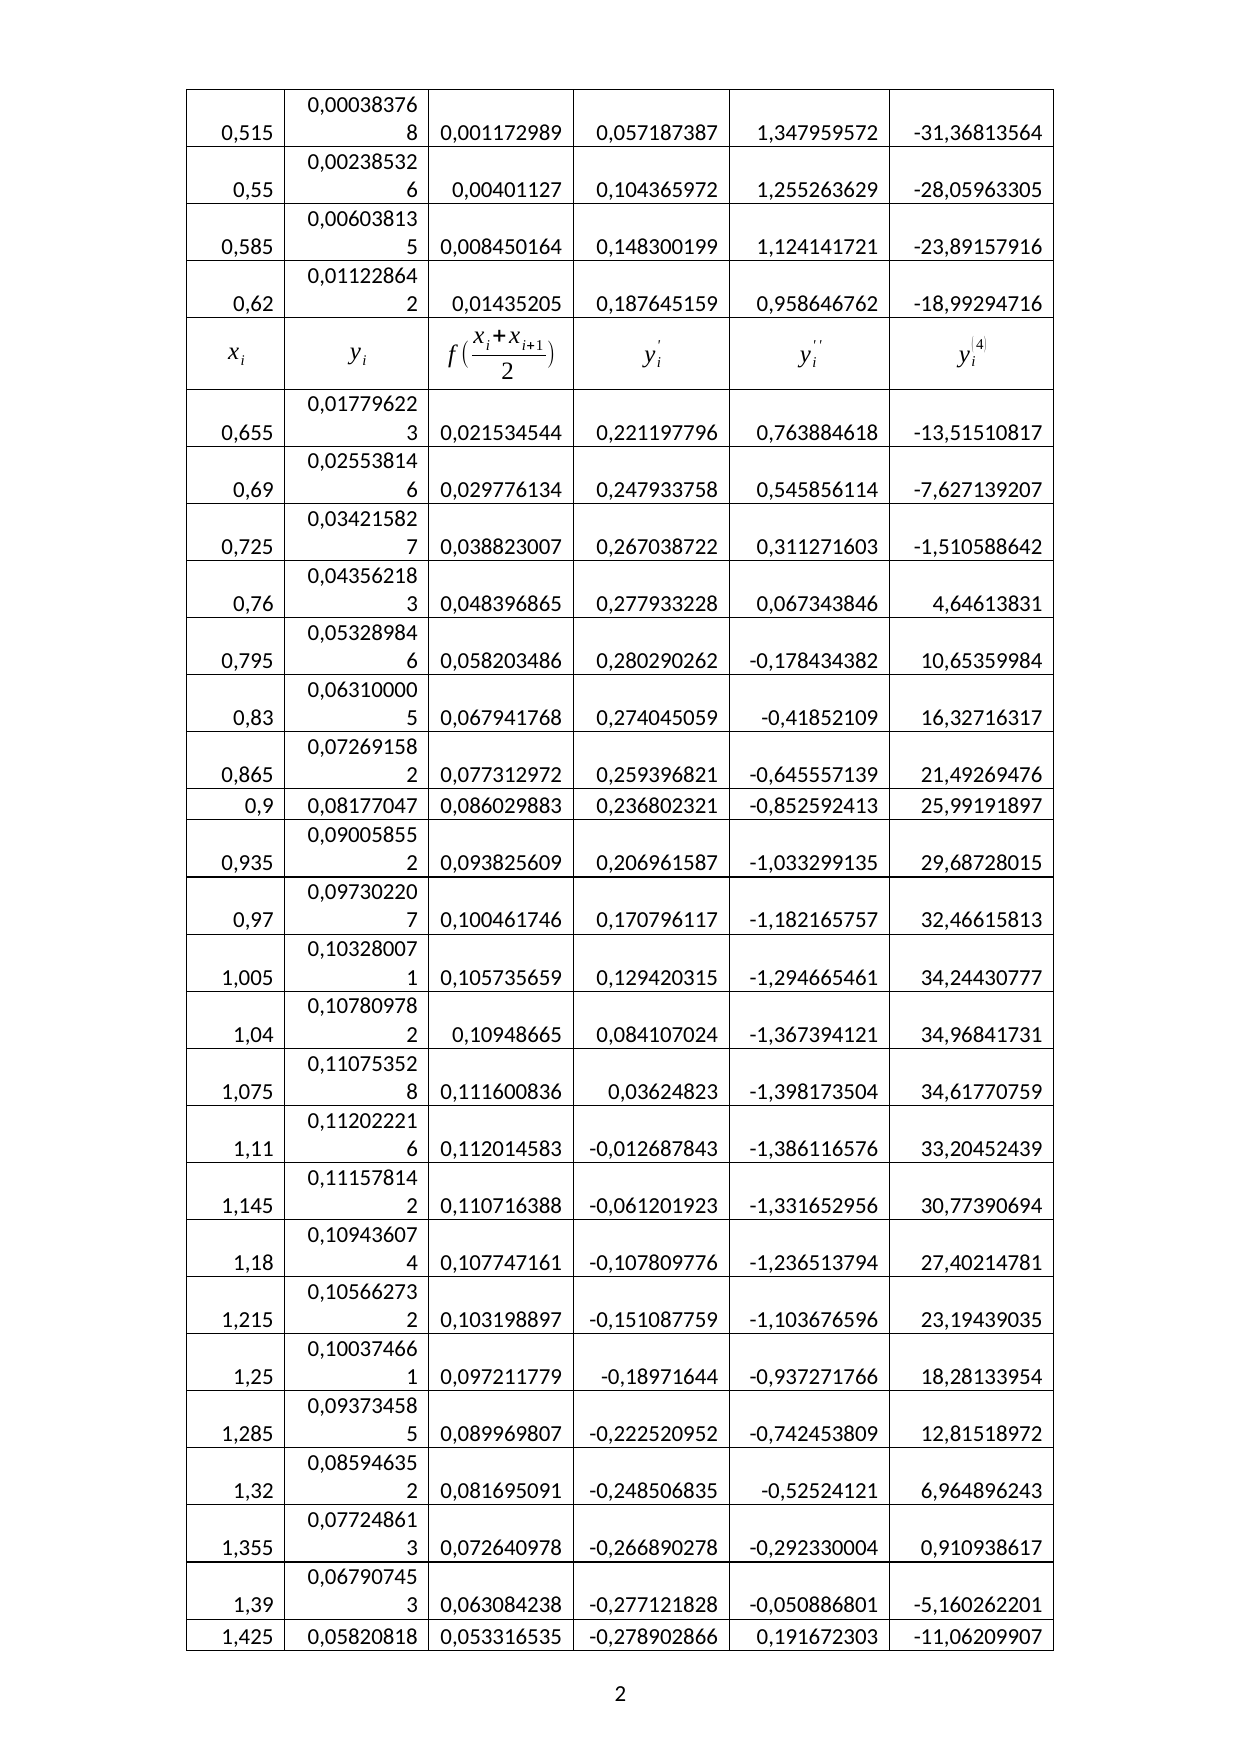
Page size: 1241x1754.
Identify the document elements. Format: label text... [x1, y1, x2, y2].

table_cell 34,96841731 [890, 992, 1053, 1048]
table_cell -1,510588642 [890, 504, 1053, 560]
table_cell 0,9 [187, 789, 284, 819]
table_cell 0,029776134 [429, 447, 573, 503]
table_cell -0,278902866 [574, 1620, 729, 1650]
table_cell 0,001172989 [429, 90, 573, 146]
table_cell 0,048396865 [429, 561, 573, 617]
table_cell -5,160262201 [890, 1563, 1053, 1618]
table_cell 32,46615813 [890, 878, 1053, 933]
table_cell -0,248506835 [574, 1448, 729, 1504]
table_cell 0,545856114 [730, 447, 889, 503]
table_cell -0,852592413 [730, 789, 889, 819]
table_cell 0,067907453 [285, 1563, 428, 1618]
table_cell 0,107809782 [285, 992, 428, 1048]
table_cell -0,645557139 [730, 732, 889, 788]
table_cell 0,089969807 [429, 1391, 573, 1447]
table_cell -0,107809776 [574, 1220, 729, 1276]
table_cell 0,259396821 [574, 732, 729, 788]
table_cell -1,386116576 [730, 1106, 889, 1162]
table_cell 0,267038722 [574, 504, 729, 560]
table_cell -0,178434382 [730, 618, 889, 674]
table_cell 1,124141721 [730, 204, 889, 260]
table_cell -0,52524121 [730, 1448, 889, 1504]
table_cell 1,25 [187, 1334, 284, 1390]
table_cell -1,398173504 [730, 1049, 889, 1105]
table_cell -0,41852109 [730, 675, 889, 731]
table_cell 0,725 [187, 504, 284, 560]
table_cell 0,10948665 [429, 992, 573, 1048]
table_cell -11,06209907 [890, 1620, 1053, 1650]
table_cell 0,063100005 [285, 675, 428, 731]
table_cell 0,03624823 [574, 1049, 729, 1105]
table_cell 0,280290262 [574, 618, 729, 674]
table_cell 1,255263629 [730, 147, 889, 203]
table_cell 0,655 [187, 390, 284, 446]
table_cell -0,266890278 [574, 1505, 729, 1561]
table_cell 0,129420315 [574, 935, 729, 991]
table_cell 0,053316535 [429, 1620, 573, 1650]
table_cell 0,103198897 [429, 1277, 573, 1333]
table_cell 0,063084238 [429, 1563, 573, 1618]
table_cell -0,222520952 [574, 1391, 729, 1447]
table_cell 0,206961587 [574, 820, 729, 876]
table_cell 0,935 [187, 820, 284, 876]
table_cell 0,090058552 [285, 820, 428, 876]
table_cell 0,763884618 [730, 390, 889, 446]
table_cell 1,347959572 [730, 90, 889, 146]
table_cell [730, 318, 889, 388]
table_cell 0,515 [187, 90, 284, 146]
table_cell 1,075 [187, 1049, 284, 1105]
table_cell -1,294665461 [730, 935, 889, 991]
table_cell -0,151087759 [574, 1277, 729, 1333]
table_cell 34,61770759 [890, 1049, 1053, 1105]
table_cell 0,104365972 [574, 147, 729, 203]
table_cell 21,49269476 [890, 732, 1053, 788]
table_cell 0,034215827 [285, 504, 428, 560]
table_cell 1,39 [187, 1563, 284, 1618]
table_cell 1,04 [187, 992, 284, 1048]
table_cell 0,043562183 [285, 561, 428, 617]
table_cell 16,32716317 [890, 675, 1053, 731]
table_cell -0,18971644 [574, 1334, 729, 1390]
table_cell -13,51510817 [890, 390, 1053, 446]
table_cell -0,061201923 [574, 1163, 729, 1219]
table_cell 18,28133954 [890, 1334, 1053, 1390]
table_cell [890, 318, 1053, 388]
table_cell -0,050886801 [730, 1563, 889, 1618]
table_cell 0,103280071 [285, 935, 428, 991]
table_cell 33,20452439 [890, 1106, 1053, 1162]
table_cell 1,215 [187, 1277, 284, 1333]
table_cell 0,105735659 [429, 935, 573, 991]
table_cell 0,011228642 [285, 261, 428, 317]
table_cell -0,292330004 [730, 1505, 889, 1561]
table_cell -28,05963305 [890, 147, 1053, 203]
table_cell 0,55 [187, 147, 284, 203]
table_cell 1,285 [187, 1391, 284, 1447]
table_cell 0,002385326 [285, 147, 428, 203]
table_cell 0,08177047 [285, 789, 428, 819]
table_cell 0,148300199 [574, 204, 729, 260]
table_cell 0,170796117 [574, 878, 729, 933]
table_cell 0,958646762 [730, 261, 889, 317]
table_cell 0,865 [187, 732, 284, 788]
table_cell 0,084107024 [574, 992, 729, 1048]
table_cell 0,105662732 [285, 1277, 428, 1333]
table_cell 0,000383768 [285, 90, 428, 146]
table_cell 0,100461746 [429, 878, 573, 933]
table_cell 0,110716388 [429, 1163, 573, 1219]
table_cell 0,093734585 [285, 1391, 428, 1447]
table_cell -1,033299135 [730, 820, 889, 876]
table_cell [574, 318, 729, 388]
table_cell 0,077312972 [429, 732, 573, 788]
table_cell [285, 318, 428, 388]
table_cell 0,057187387 [574, 90, 729, 146]
table_cell 1,005 [187, 935, 284, 991]
table_cell 0,236802321 [574, 789, 729, 819]
table_cell [429, 318, 573, 388]
table_cell 0,025538146 [285, 447, 428, 503]
table_cell 0,097302207 [285, 878, 428, 933]
table_cell 0,910938617 [890, 1505, 1053, 1561]
table_cell -23,89157916 [890, 204, 1053, 260]
table_cell 0,00401127 [429, 147, 573, 203]
table_cell -1,236513794 [730, 1220, 889, 1276]
table_cell 0,077248613 [285, 1505, 428, 1561]
table_cell 0,585 [187, 204, 284, 260]
table_cell 1,11 [187, 1106, 284, 1162]
table_cell -0,742453809 [730, 1391, 889, 1447]
table_cell 0,017796223 [285, 390, 428, 446]
table_cell -0,277121828 [574, 1563, 729, 1618]
table_cell 0,62 [187, 261, 284, 317]
table_cell 0,067941768 [429, 675, 573, 731]
table_cell -0,012687843 [574, 1106, 729, 1162]
table_cell -1,331652956 [730, 1163, 889, 1219]
table_cell 0,247933758 [574, 447, 729, 503]
table_cell 0,053289846 [285, 618, 428, 674]
table_cell 4,64613831 [890, 561, 1053, 617]
table_cell 0,191672303 [730, 1620, 889, 1650]
table_cell 0,109436074 [285, 1220, 428, 1276]
table_cell 0,006038135 [285, 204, 428, 260]
table_cell 1,425 [187, 1620, 284, 1650]
table_cell 0,093825609 [429, 820, 573, 876]
table_cell 0,311271603 [730, 504, 889, 560]
table_cell 12,81518972 [890, 1391, 1053, 1447]
table_cell 0,112022216 [285, 1106, 428, 1162]
table_cell 29,68728015 [890, 820, 1053, 876]
table_cell 0,081695091 [429, 1448, 573, 1504]
table_cell 0,085946352 [285, 1448, 428, 1504]
table_cell 0,107747161 [429, 1220, 573, 1276]
table_cell -1,103676596 [730, 1277, 889, 1333]
table_cell 1,355 [187, 1505, 284, 1561]
table_cell 0,100374661 [285, 1334, 428, 1390]
table_cell -18,99294716 [890, 261, 1053, 317]
table_cell 0,76 [187, 561, 284, 617]
table_cell 0,097211779 [429, 1334, 573, 1390]
table_cell 0,83 [187, 675, 284, 731]
table_cell 0,277933228 [574, 561, 729, 617]
table_cell 0,021534544 [429, 390, 573, 446]
table_cell 0,274045059 [574, 675, 729, 731]
table_cell 0,69 [187, 447, 284, 503]
table_cell 30,77390694 [890, 1163, 1053, 1219]
table_cell 0,072640978 [429, 1505, 573, 1561]
table_cell 1,32 [187, 1448, 284, 1504]
table_cell 0,072691582 [285, 732, 428, 788]
table_cell -31,36813564 [890, 90, 1053, 146]
table_cell 0,97 [187, 878, 284, 933]
table_cell 0,187645159 [574, 261, 729, 317]
table_cell 0,221197796 [574, 390, 729, 446]
table_cell -7,627139207 [890, 447, 1053, 503]
table_cell -0,937271766 [730, 1334, 889, 1390]
table_cell 0,067343846 [730, 561, 889, 617]
table_cell 0,111600836 [429, 1049, 573, 1105]
table_cell 0,058203486 [429, 618, 573, 674]
table_cell 6,964896243 [890, 1448, 1053, 1504]
table_cell 10,65359984 [890, 618, 1053, 674]
table_cell 0,008450164 [429, 204, 573, 260]
table_cell 0,01435205 [429, 261, 573, 317]
table_cell 0,111578142 [285, 1163, 428, 1219]
table_cell 25,99191897 [890, 789, 1053, 819]
table_cell 0,112014583 [429, 1106, 573, 1162]
table_cell -1,367394121 [730, 992, 889, 1048]
table_cell 0,058208189 [285, 1620, 428, 1650]
table_cell 34,24430777 [890, 935, 1053, 991]
table_cell 0,110753528 [285, 1049, 428, 1105]
table_cell [187, 318, 284, 388]
table_cell 23,19439035 [890, 1277, 1053, 1333]
table_cell 27,40214781 [890, 1220, 1053, 1276]
table_cell 0,086029883 [429, 789, 573, 819]
table_cell 1,145 [187, 1163, 284, 1219]
table_cell 0,795 [187, 618, 284, 674]
table_cell 0,038823007 [429, 504, 573, 560]
table_cell 1,18 [187, 1220, 284, 1276]
table_cell -1,182165757 [730, 878, 889, 933]
